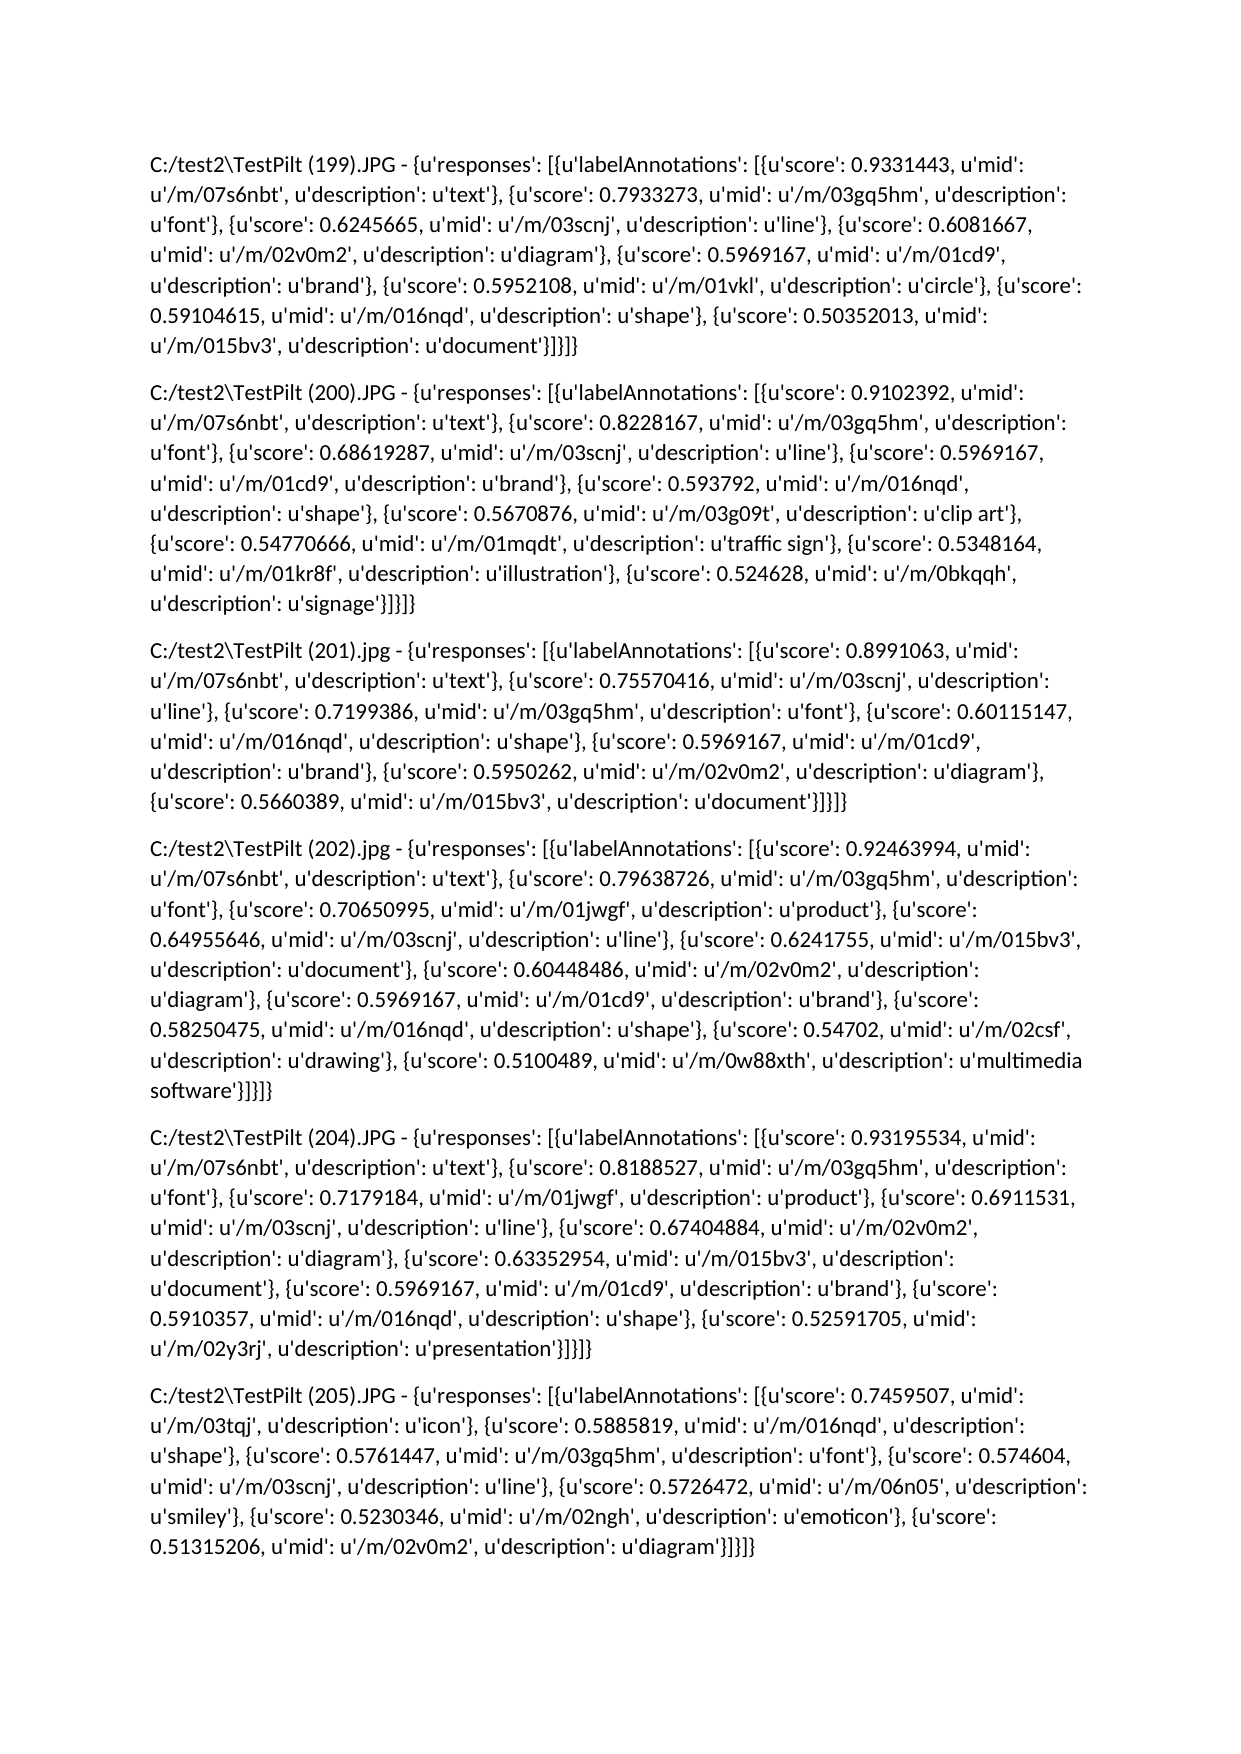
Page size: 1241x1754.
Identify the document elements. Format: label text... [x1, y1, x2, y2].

text C:/test2\TestPilt (201).jpg - {u'responses': [{u'labelAnnotations': [{u'score': 0.8991063, u'mid': u'/m/07s6nbt', u'description': u'text'}, {u'score': 0.75570416, u'mid': u'/m/03scnj', u'description': u'line'}, {u'score': 0.7199386, u'mid': u'/m/03gq5hm', u'description': u'font'}, {u'score': 0.60115147, u'mid': u'/m/016nqd', u'description': u'shape'}, {u'score': 0.5969167, u'mid': u'/m/01cd9', u'description': u'brand'}, {u'score': 0.5950262, u'mid': u'/m/02v0m2', u'description': u'diagram'}, {u'score': 0.5660389, u'mid': u'/m/015bv3', u'description': u'document'}]}]} [150, 636, 1090, 816]
text C:/test2\TestPilt (205).JPG - {u'responses': [{u'labelAnnotations': [{u'score': 0.7459507, u'mid': u'/m/03tqj', u'description': u'icon'}, {u'score': 0.5885819, u'mid': u'/m/016nqd', u'description': u'shape'}, {u'score': 0.5761447, u'mid': u'/m/03gq5hm', u'description': u'font'}, {u'score': 0.574604, u'mid': u'/m/03scnj', u'description': u'line'}, {u'score': 0.5726472, u'mid': u'/m/06n05', u'description': u'smiley'}, {u'score': 0.5230346, u'mid': u'/m/02ngh', u'description': u'emoticon'}, {u'score': 0.51315206, u'mid': u'/m/02v0m2', u'description': u'diagram'}]}]} [150, 1381, 1090, 1560]
text C:/test2\TestPilt (204).JPG - {u'responses': [{u'labelAnnotations': [{u'score': 0.93195534, u'mid': u'/m/07s6nbt', u'description': u'text'}, {u'score': 0.8188527, u'mid': u'/m/03gq5hm', u'description': u'font'}, {u'score': 0.7179184, u'mid': u'/m/01jwgf', u'description': u'product'}, {u'score': 0.6911531, u'mid': u'/m/03scnj', u'description': u'line'}, {u'score': 0.67404884, u'mid': u'/m/02v0m2', u'description': u'diagram'}, {u'score': 0.63352954, u'mid': u'/m/015bv3', u'description': u'document'}, {u'score': 0.5969167, u'mid': u'/m/01cd9', u'description': u'brand'}, {u'score': 0.5910357, u'mid': u'/m/016nqd', u'description': u'shape'}, {u'score': 0.52591705, u'mid': u'/m/02y3rj', u'description': u'presentation'}]}]} [150, 1123, 1090, 1362]
text C:/test2\TestPilt (199).JPG - {u'responses': [{u'labelAnnotations': [{u'score': 0.9331443, u'mid': u'/m/07s6nbt', u'description': u'text'}, {u'score': 0.7933273, u'mid': u'/m/03gq5hm', u'description': u'font'}, {u'score': 0.6245665, u'mid': u'/m/03scnj', u'description': u'line'}, {u'score': 0.6081667, u'mid': u'/m/02v0m2', u'description': u'diagram'}, {u'score': 0.5969167, u'mid': u'/m/01cd9', u'description': u'brand'}, {u'score': 0.5952108, u'mid': u'/m/01vkl', u'description': u'circle'}, {u'score': 0.59104615, u'mid': u'/m/016nqd', u'description': u'shape'}, {u'score': 0.50352013, u'mid': u'/m/015bv3', u'description': u'document'}]}]} [150, 150, 1090, 359]
text C:/test2\TestPilt (202).jpg - {u'responses': [{u'labelAnnotations': [{u'score': 0.92463994, u'mid': u'/m/07s6nbt', u'description': u'text'}, {u'score': 0.79638726, u'mid': u'/m/03gq5hm', u'description': u'font'}, {u'score': 0.70650995, u'mid': u'/m/01jwgf', u'description': u'product'}, {u'score': 0.64955646, u'mid': u'/m/03scnj', u'description': u'line'}, {u'score': 0.6241755, u'mid': u'/m/015bv3', u'description': u'document'}, {u'score': 0.60448486, u'mid': u'/m/02v0m2', u'description': u'diagram'}, {u'score': 0.5969167, u'mid': u'/m/01cd9', u'description': u'brand'}, {u'score': 0.58250475, u'mid': u'/m/016nqd', u'description': u'shape'}, {u'score': 0.54702, u'mid': u'/m/02csf', u'description': u'drawing'}, {u'score': 0.5100489, u'mid': u'/m/0w88xth', u'description': u'multimedia software'}]}]} [150, 834, 1090, 1104]
text C:/test2\TestPilt (200).JPG - {u'responses': [{u'labelAnnotations': [{u'score': 0.9102392, u'mid': u'/m/07s6nbt', u'description': u'text'}, {u'score': 0.8228167, u'mid': u'/m/03gq5hm', u'description': u'font'}, {u'score': 0.68619287, u'mid': u'/m/03scnj', u'description': u'line'}, {u'score': 0.5969167, u'mid': u'/m/01cd9', u'description': u'brand'}, {u'score': 0.593792, u'mid': u'/m/016nqd', u'description': u'shape'}, {u'score': 0.5670876, u'mid': u'/m/03g09t', u'description': u'clip art'}, {u'score': 0.54770666, u'mid': u'/m/01mqdt', u'description': u'traffic sign'}, {u'score': 0.5348164, u'mid': u'/m/01kr8f', u'description': u'illustration'}, {u'score': 0.524628, u'mid': u'/m/0bkqqh', u'description': u'signage'}]}]} [150, 378, 1090, 618]
